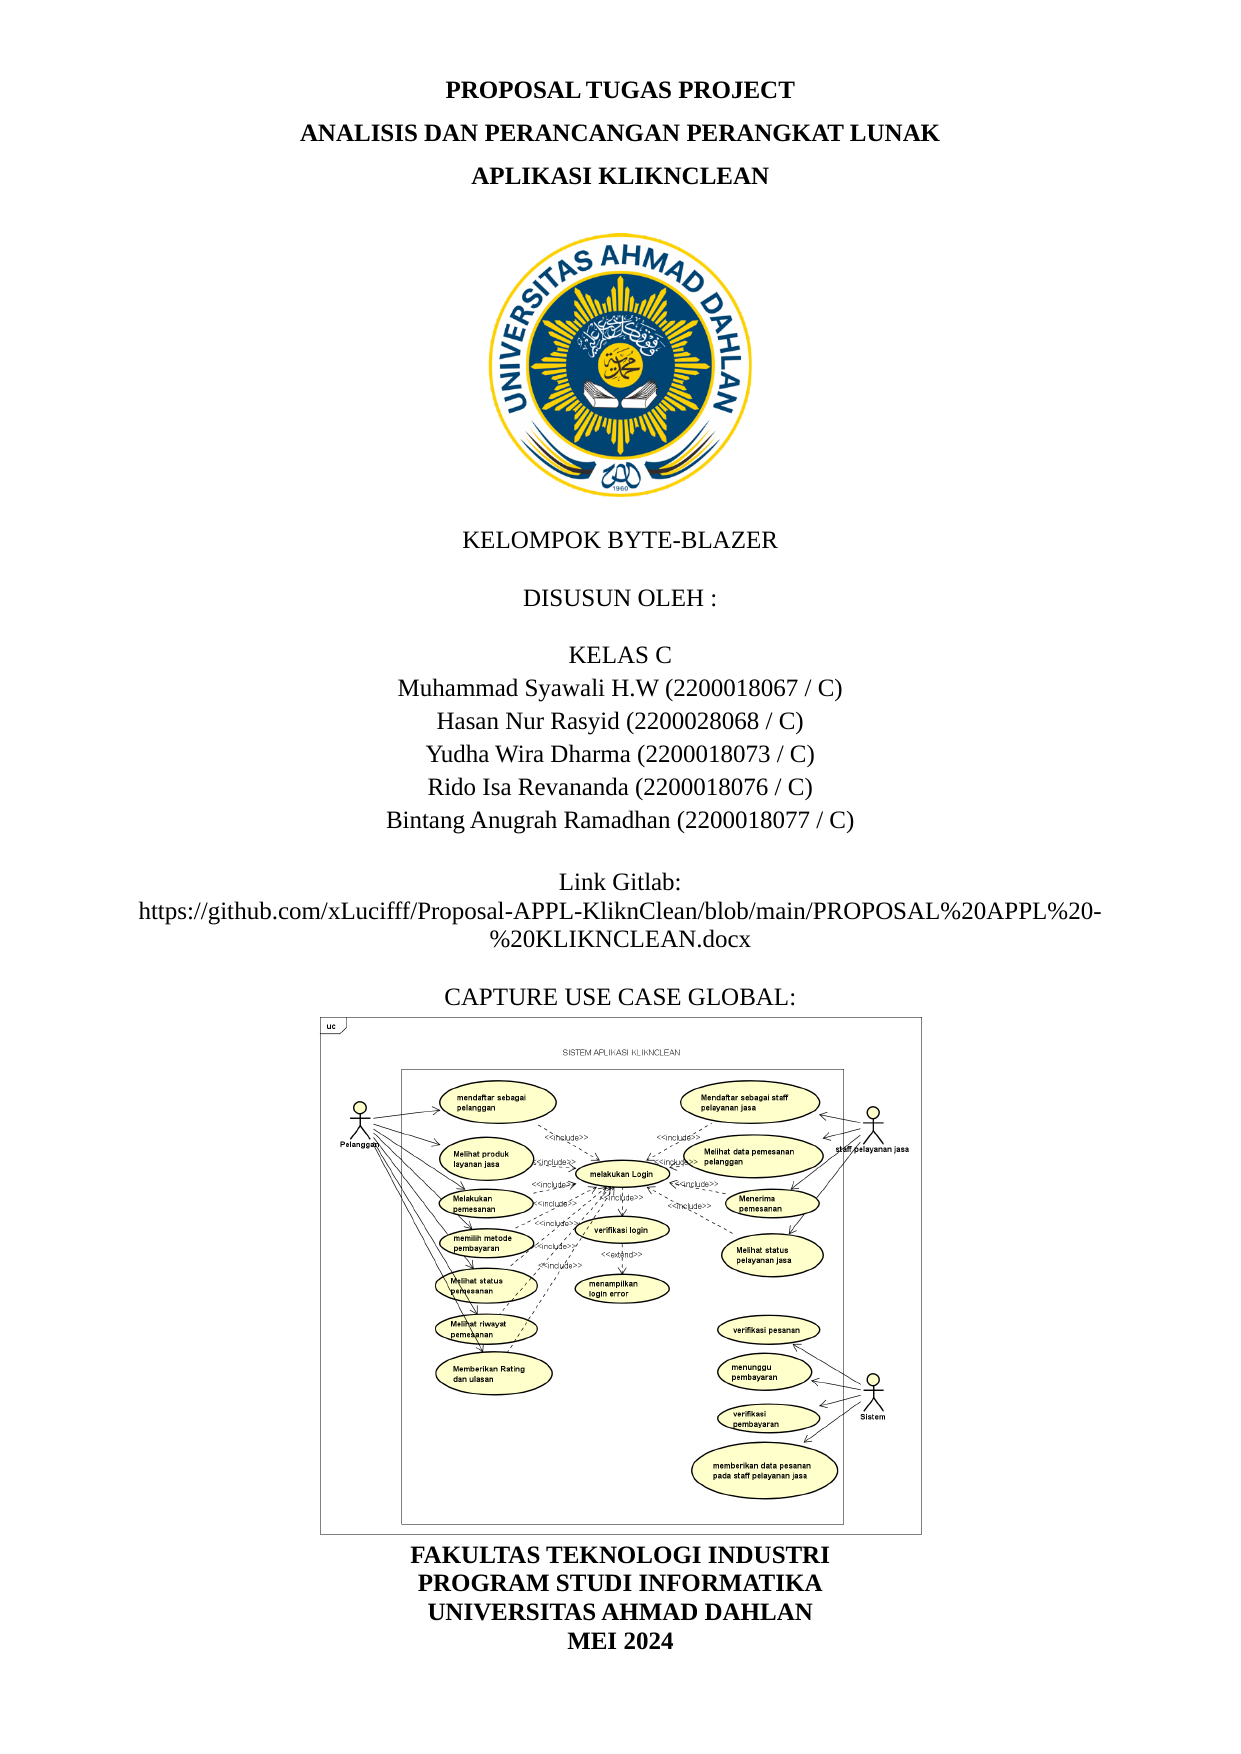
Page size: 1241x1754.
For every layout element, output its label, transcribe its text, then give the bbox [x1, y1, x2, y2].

text KELOMPOK BYTE-BLAZER [75, 525, 1165, 554]
text Bintang Anugrah Ramadhan (2200018077 / C) [75, 805, 1165, 834]
picture [313, 1010, 928, 1540]
text CAPTURE USE CASE GLOBAL: [75, 982, 1165, 1011]
picture [488, 233, 752, 497]
text MEI 2024 [75, 1626, 1165, 1655]
text KELAS C [75, 640, 1165, 669]
text Hasan Nur Rasyid (2200028068 / C) [75, 706, 1165, 735]
text PROPOSAL TUGAS PROJECT [75, 75, 1165, 104]
text Rido Isa Revananda (2200018076 / C) [75, 772, 1165, 801]
text APLIKASI KLIKNCLEAN [75, 161, 1165, 190]
text Muhammad Syawali H.W (2200018067 / C) [75, 673, 1165, 702]
text FAKULTAS TEKNOLOGI INDUSTRI [75, 1540, 1165, 1568]
text UNIVERSITAS AHMAD DAHLAN [75, 1597, 1165, 1626]
text PROGRAM STUDI INFORMATIKA [75, 1568, 1165, 1597]
text ANALISIS DAN PERANCANGAN PERANGKAT LUNAK [75, 118, 1165, 147]
text Link Gitlab: [75, 867, 1165, 896]
text https://github.com/xLucifff/Proposal-APPL-KliknClean/blob/main/PROPOSAL%20APPL%20-%20KLIKNCLEAN.docx [75, 896, 1165, 953]
text DISUSUN OLEH : [75, 583, 1165, 611]
text Yudha Wira Dharma (2200018073 / C) [75, 739, 1165, 768]
